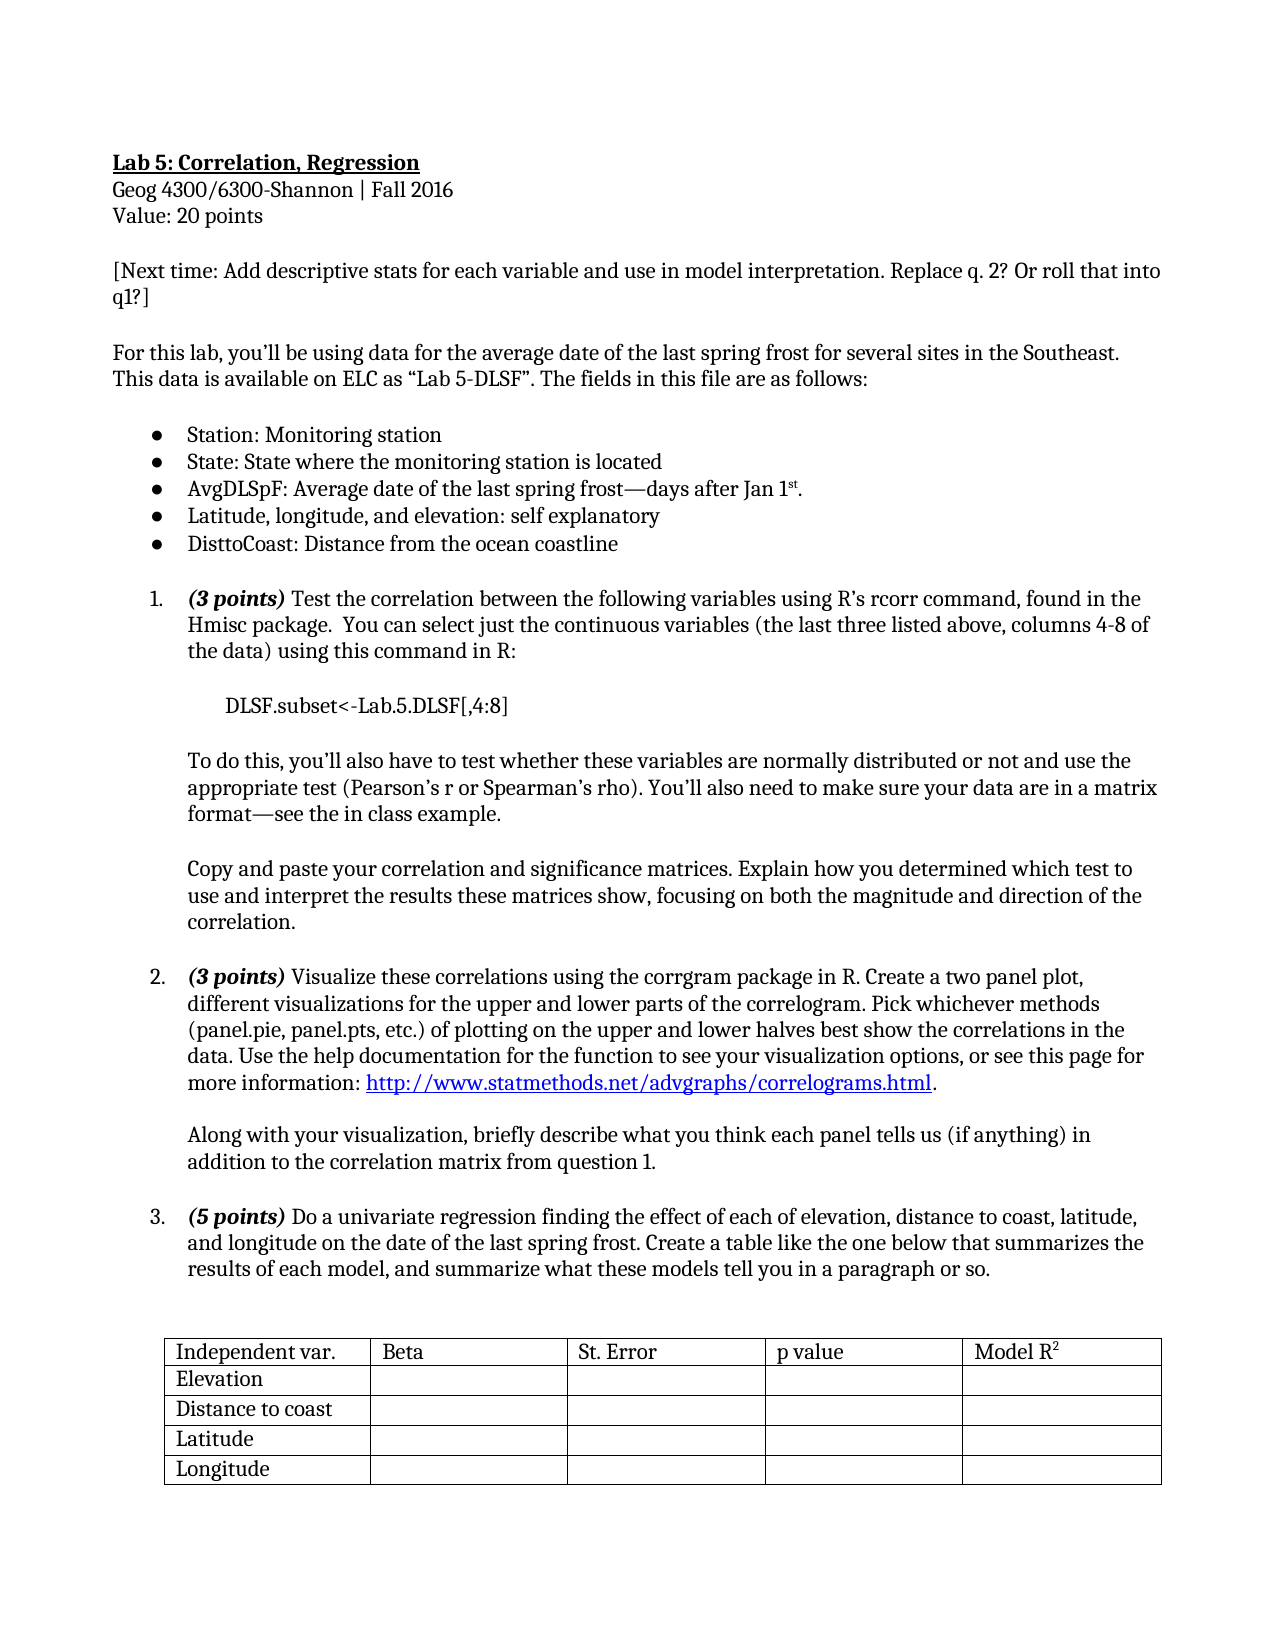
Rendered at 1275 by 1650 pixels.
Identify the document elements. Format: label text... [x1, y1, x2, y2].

table_header Model R2 [963, 1339, 1161, 1365]
list (3 points) Test the correlation between the following variables using R’s rcorr command, found in the Hmisc package. You can select just the continuous variables (the last three listed above, columns 4-8 of the data) using this command in R: [150, 585, 1162, 664]
text For this lab, you’ll be using data for the average date of the last spring frost for several sites in the Southeast. This data is available on ELC as “Lab 5-DLSF”. The fields in this file are as follows: [112, 339, 1162, 392]
text To do this, you’ll also have to test whether these variables are normally distributed or not and use the appropriate test (Pearson’s r or Spearman’s rho). You’ll also need to make sure your data are in a matrix format—see the in class example. [187, 748, 1162, 827]
table_cell [371, 1366, 567, 1395]
table_cell [766, 1426, 962, 1454]
table_cell Longitude [165, 1456, 370, 1484]
text Geog 4300/6300-Shannon | Fall 2016 [112, 176, 1162, 203]
table_cell [766, 1366, 962, 1395]
table_cell [963, 1396, 1161, 1425]
list AvgDLSpF: Average date of the last spring frost—days after Jan 1st. [150, 475, 1162, 502]
list State: State where the monitoring station is located [150, 448, 1162, 475]
text Copy and paste your correlation and significance matrices. Explain how you determined which test to use and interpret the results these matrices show, focusing on both the magnitude and direction of the correlation. [187, 856, 1162, 935]
text DLSF.subset<-Lab.5.DLSF[,4:8] [187, 693, 1162, 748]
table_cell [766, 1396, 962, 1425]
table_cell [371, 1426, 567, 1454]
list (5 points) Do a univariate regression finding the effect of each of elevation, distance to coast, latitude, and longitude on the date of the last spring frost. Create a table like the one below that summarizes the results of each model, and summarize what these models tell you in a paragraph or so. [150, 1203, 1162, 1338]
table_cell Elevation [165, 1366, 370, 1395]
table_cell Distance to coast [165, 1396, 370, 1425]
table_cell [568, 1456, 765, 1484]
list Station: Monitoring station [150, 421, 1162, 448]
table_header p value [766, 1339, 962, 1365]
list DisttoCoast: Distance from the ocean coastline [150, 529, 1162, 557]
table_cell [766, 1456, 962, 1484]
list (3 points) Visualize these correlations using the corrgram package in R. Create a two panel plot, different visualizations for the upper and lower parts of the correlogram. Pick whichever methods (panel.pie, panel.pts, etc.) of plotting on the upper and lower halves best show the correlations in the data. Use the help documentation for the function to see your visualization options, or see this page for more information: http://www.statmethods.net/advgraphs/correlograms.html. Along with your visualization, briefly describe what you think each panel tells us (if anything) in addition to the correlation matrix from question 1. [150, 964, 1162, 1175]
table_cell Latitude [165, 1426, 370, 1454]
table_header Beta [371, 1339, 567, 1365]
list Latitude, longitude, and elevation: self explanatory [150, 502, 1162, 529]
text Lab 5: Correlation, Regression [112, 150, 1162, 176]
table_cell [568, 1366, 765, 1395]
table_header St. Error [568, 1339, 765, 1365]
table_cell [963, 1426, 1161, 1454]
table_cell [568, 1426, 765, 1454]
text [Next time: Add descriptive stats for each variable and use in model interpretation. Replace q. 2? Or roll that into q1?] [112, 258, 1162, 311]
table_cell [963, 1456, 1161, 1484]
table_cell [371, 1456, 567, 1484]
table_header Independent var. [165, 1339, 370, 1365]
text Value: 20 points [112, 203, 1162, 229]
table_cell [371, 1396, 567, 1425]
table_cell [963, 1366, 1161, 1395]
table_cell [568, 1396, 765, 1425]
